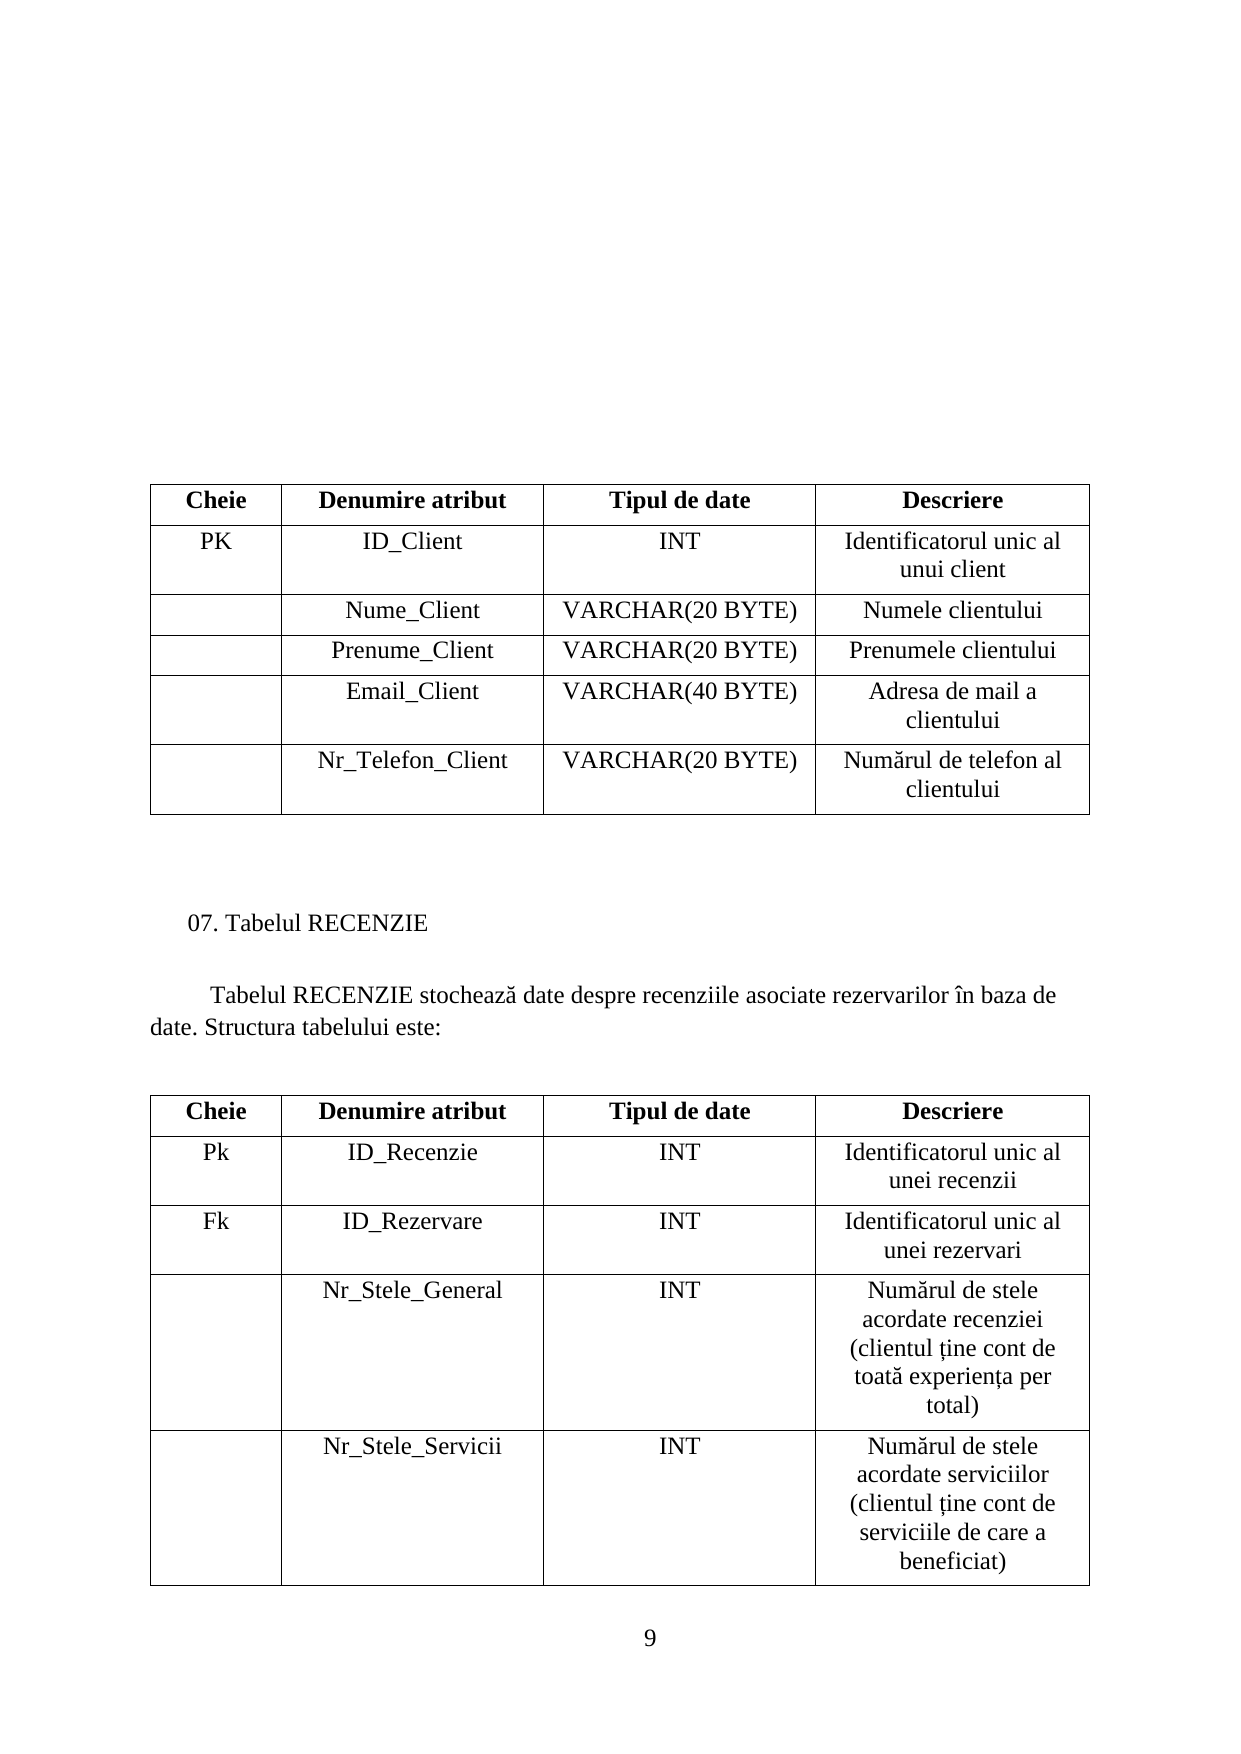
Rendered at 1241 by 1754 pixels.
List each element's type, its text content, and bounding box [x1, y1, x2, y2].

table_cell Prenume_Client [282, 636, 543, 675]
table_header Tipul de date [544, 1096, 815, 1136]
table_cell Pk [151, 1137, 281, 1205]
table_cell [151, 1431, 281, 1585]
table_cell INT [544, 1137, 815, 1205]
table_cell ID_Rezervare [282, 1206, 543, 1274]
table_header Tipul de date [544, 485, 815, 525]
table_header Denumire atribut [282, 485, 543, 525]
table_header Descriere [816, 485, 1089, 525]
table_cell Identificatorul unic al unei rezervari [816, 1206, 1089, 1274]
table_cell [151, 636, 281, 675]
table_cell Nr_Stele_Servicii [282, 1431, 543, 1585]
table_cell Nr_Stele_General [282, 1275, 543, 1430]
table_cell Numărul de stele acordate serviciilor (clientul ține cont de serviciile de care a beneficiat) [816, 1431, 1089, 1585]
table_cell Numele clientului [816, 595, 1089, 634]
table_cell INT [544, 1275, 815, 1430]
table_cell INT [544, 1206, 815, 1274]
table_header Denumire atribut [282, 1096, 543, 1136]
table_header Cheie [151, 485, 281, 525]
table_cell Numărul de stele acordate recenziei (clientul ține cont de toată experiența per total) [816, 1275, 1089, 1430]
table_cell Email_Client [282, 676, 543, 744]
table_cell [151, 745, 281, 813]
table_cell ID_Client [282, 526, 543, 594]
table_cell VARCHAR(20 BYTE) [544, 745, 815, 813]
table_cell INT [544, 526, 815, 594]
list Tabelul RECENZIE [187, 908, 1090, 936]
table_cell [151, 676, 281, 744]
table_cell Nume_Client [282, 595, 543, 634]
table_header Descriere [816, 1096, 1089, 1136]
table_cell VARCHAR(40 BYTE) [544, 676, 815, 744]
table_cell [151, 1275, 281, 1430]
table_cell INT [544, 1431, 815, 1585]
table_cell Identificatorul unic al unui client [816, 526, 1089, 594]
table_cell VARCHAR(20 BYTE) [544, 595, 815, 634]
table_cell Numărul de telefon al clientului [816, 745, 1089, 813]
table_cell Adresa de mail a clientului [816, 676, 1089, 744]
table_header Cheie [151, 1096, 281, 1136]
table_cell Fk [151, 1206, 281, 1274]
table_cell [151, 595, 281, 634]
text Tabelul RECENZIE stochează date despre recenziile asociate rezervarilor în baza de date. Structura tabelului este: [150, 981, 1090, 1040]
table_cell Nr_Telefon_Client [282, 745, 543, 813]
table_cell VARCHAR(20 BYTE) [544, 636, 815, 675]
table_cell Prenumele clientului [816, 636, 1089, 675]
table_cell ID_Recenzie [282, 1137, 543, 1205]
table_cell PK [151, 526, 281, 594]
table_cell Identificatorul unic al unei recenzii [816, 1137, 1089, 1205]
